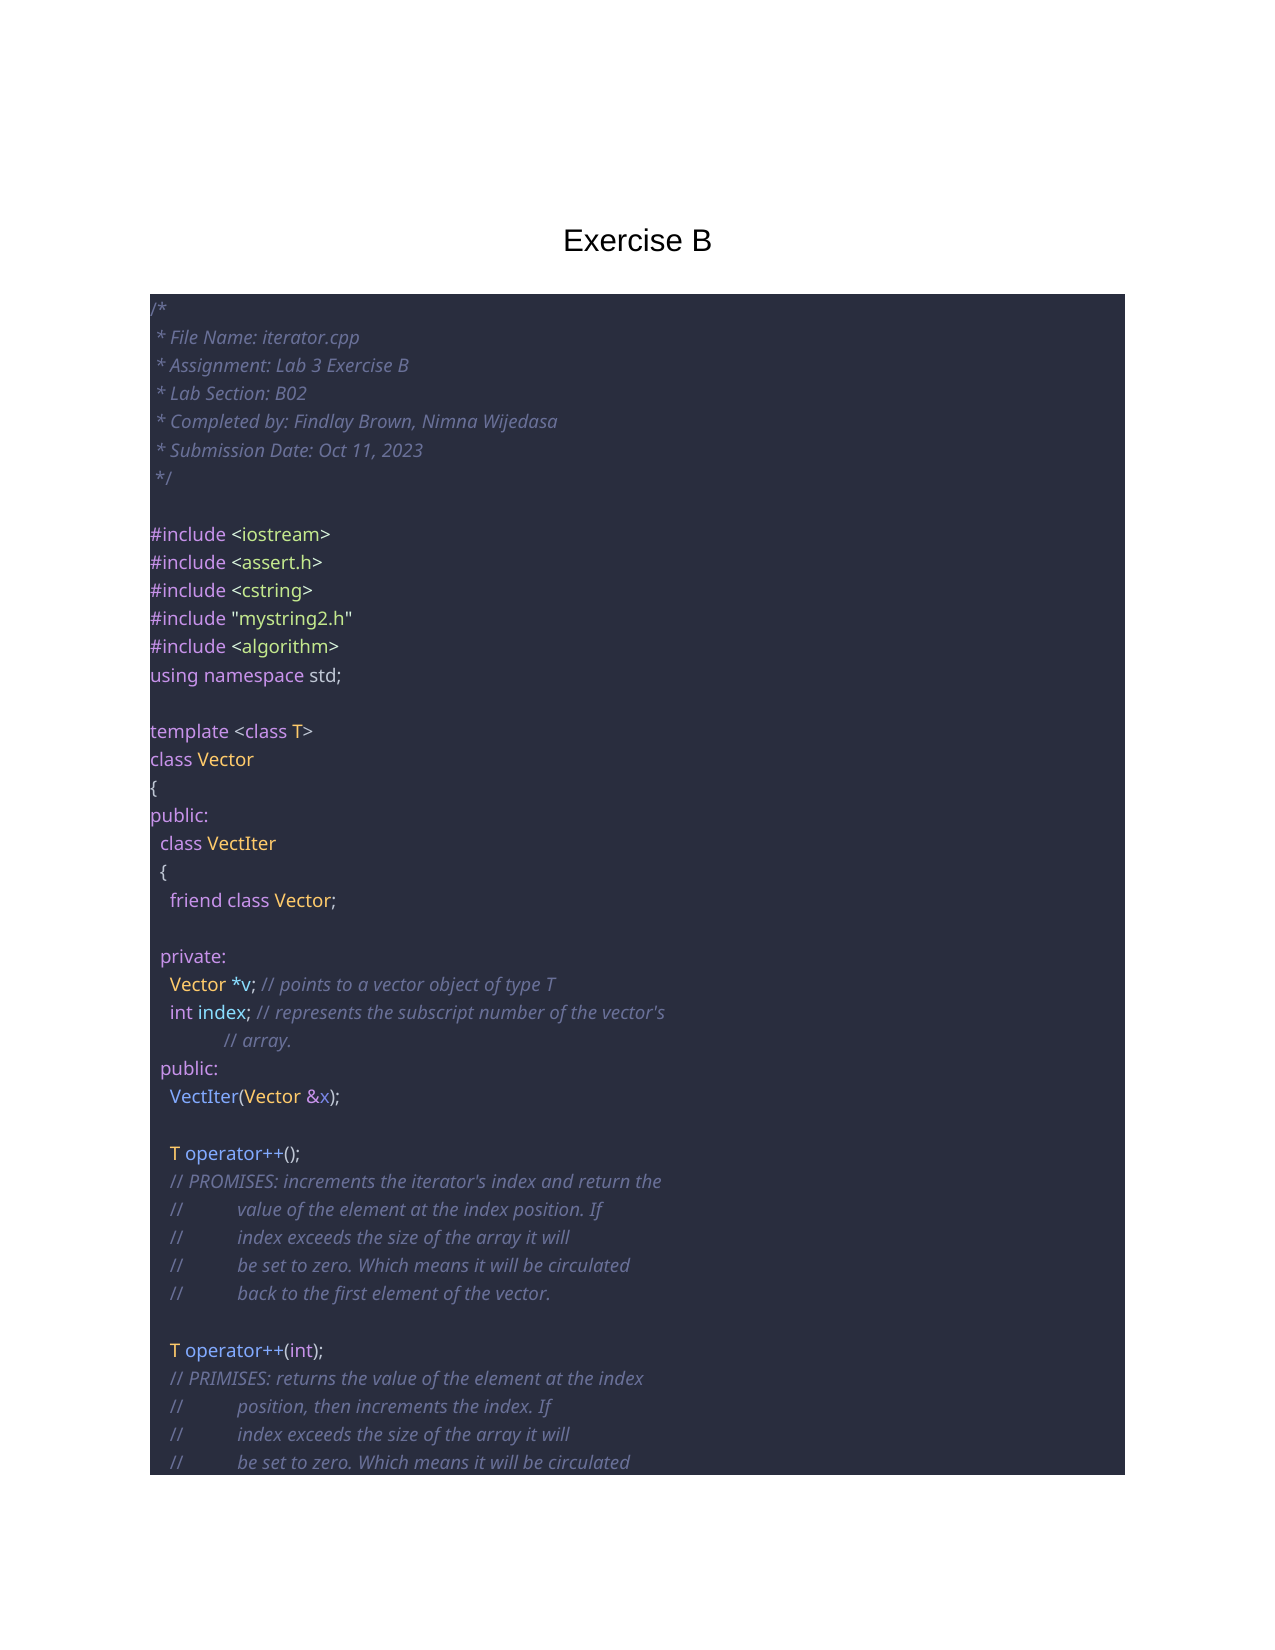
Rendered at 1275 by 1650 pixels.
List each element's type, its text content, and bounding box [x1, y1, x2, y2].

text #include <iostream> [150, 519, 1125, 547]
text // back to the first element of the vector. [150, 1278, 1125, 1306]
text template <class T> [150, 716, 1125, 744]
text #include <cstring> [150, 575, 1125, 603]
text * Submission Date: Oct 11, 2023 [150, 434, 1125, 462]
text public: [150, 1053, 1125, 1081]
text T operator++(int); [150, 1334, 1125, 1362]
text Vector *v; // points to a vector object of type T [150, 969, 1125, 997]
text VectIter(Vector &x); [150, 1081, 1125, 1109]
text // be set to zero. Which means it will be circulated [150, 1250, 1125, 1278]
text * File Name: iterator.cpp [150, 322, 1125, 350]
text // array. [150, 1025, 1125, 1053]
text class Vector [150, 744, 1125, 772]
text // PROMISES: increments the iterator's index and return the [150, 1166, 1125, 1194]
text { [150, 856, 1125, 884]
text #include <algorithm> [150, 631, 1125, 659]
text * Assignment: Lab 3 Exercise B [150, 350, 1125, 378]
text int index; // represents the subscript number of the vector's [150, 997, 1125, 1025]
text private: [150, 941, 1125, 969]
text #include "mystring2.h" [150, 603, 1125, 631]
text // value of the element at the index position. If [150, 1194, 1125, 1222]
text * Lab Section: B02 [150, 378, 1125, 406]
text // be set to zero. Which means it will be circulated [150, 1447, 1125, 1475]
text Exercise B [150, 222, 1125, 258]
text // position, then increments the index. If [150, 1391, 1125, 1419]
text { [150, 772, 1125, 800]
text using namespace std; [150, 659, 1125, 687]
text class VectIter [150, 828, 1125, 856]
text #include <assert.h> [150, 547, 1125, 575]
text // PRIMISES: returns the value of the element at the index [150, 1362, 1125, 1391]
text public: [150, 800, 1125, 828]
text * Completed by: Findlay Brown, Nimna Wijedasa [150, 406, 1125, 434]
text /* [150, 294, 1125, 322]
text */ [150, 462, 1125, 491]
text // index exceeds the size of the array it will [150, 1222, 1125, 1250]
text // index exceeds the size of the array it will [150, 1419, 1125, 1447]
text friend class Vector; [150, 884, 1125, 912]
text T operator++(); [150, 1137, 1125, 1166]
